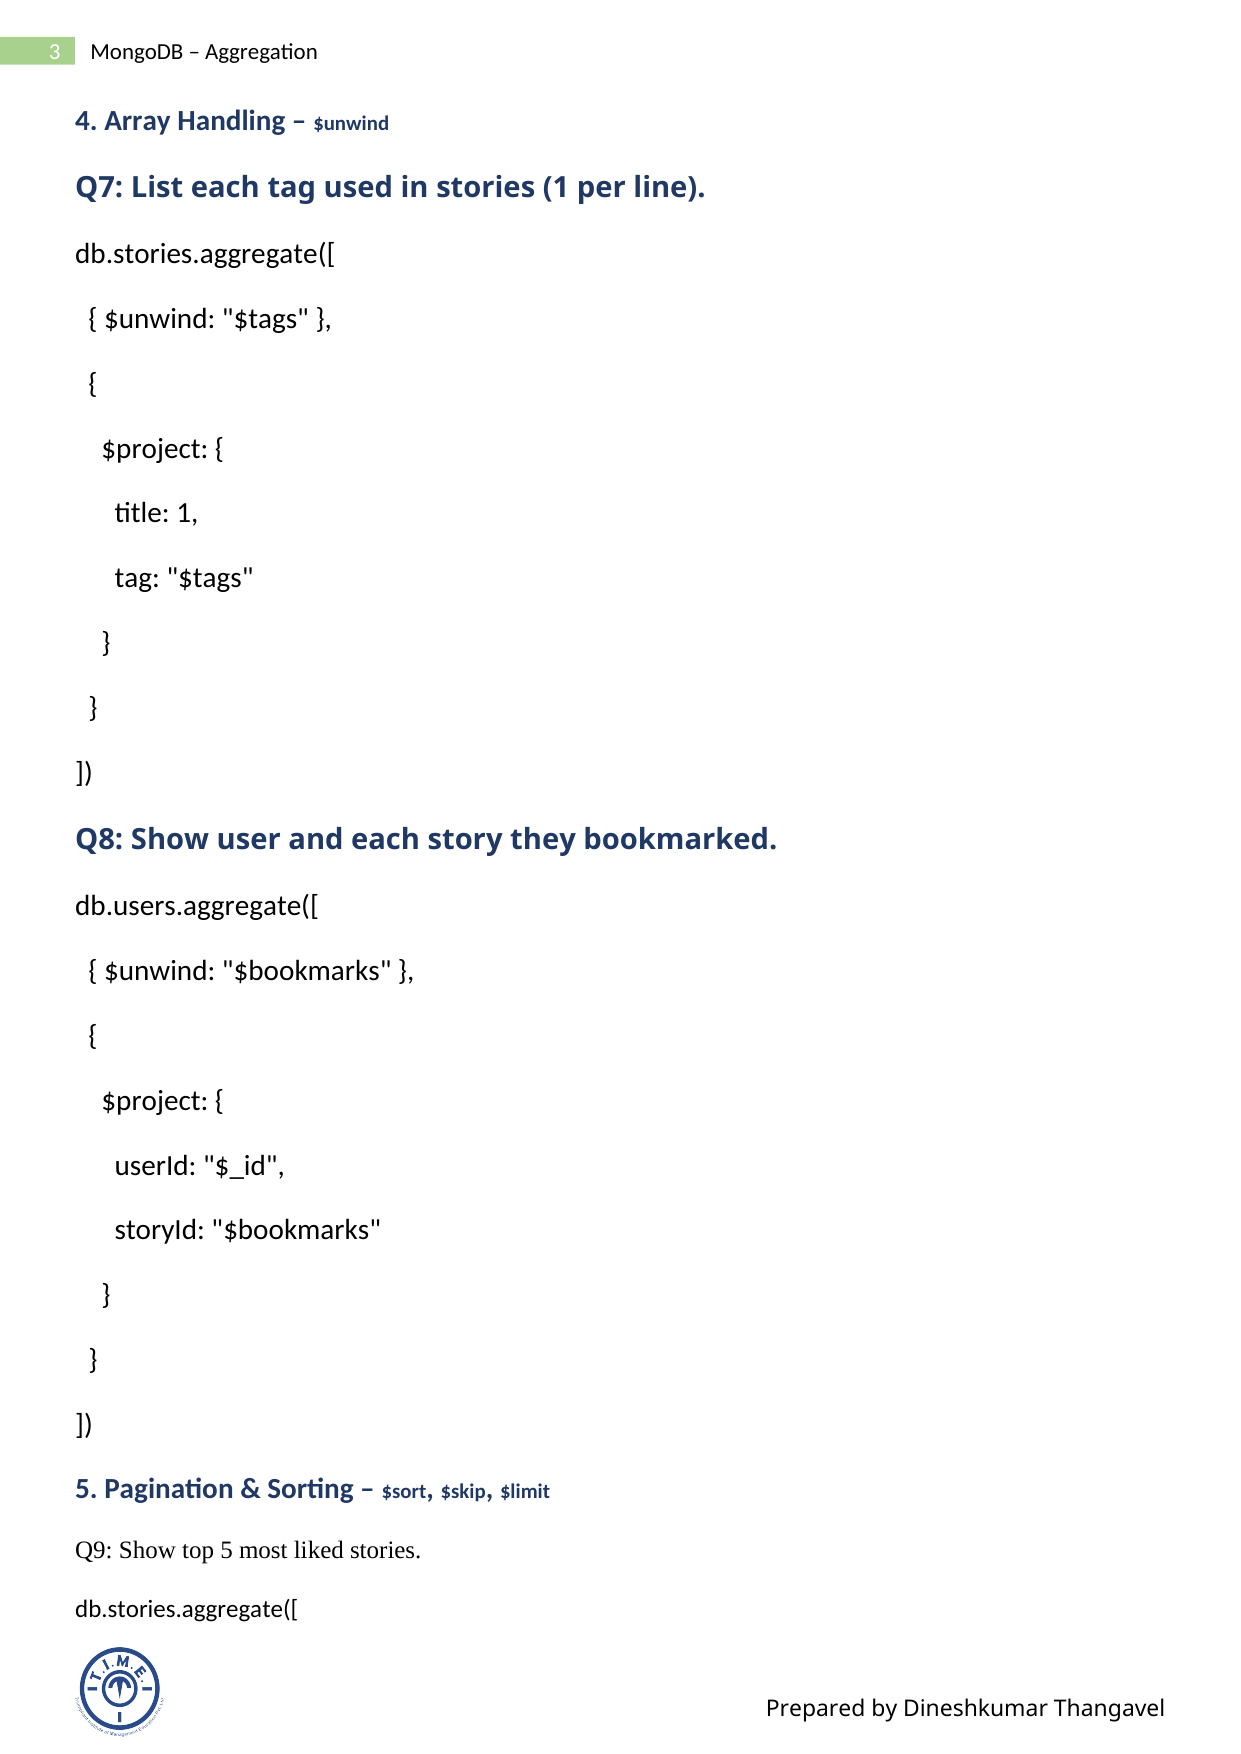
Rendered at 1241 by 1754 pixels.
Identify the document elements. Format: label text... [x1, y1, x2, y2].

subtitle } [75, 1276, 1165, 1312]
subtitle db.stories.aggregate([ [75, 235, 1165, 271]
subtitle { [75, 365, 1165, 401]
subtitle } [75, 1341, 1165, 1377]
subtitle storyId: "$bookmarks" [75, 1211, 1165, 1247]
subtitle ]) [75, 754, 1165, 789]
subtitle { $unwind: "$tags" }, [75, 300, 1165, 336]
picture [75, 1647, 164, 1737]
subtitle 4. Array Handling – $unwind [75, 102, 1165, 137]
subtitle $project: { [75, 1082, 1165, 1117]
subtitle } [75, 624, 1165, 660]
subtitle title: 1, [75, 494, 1165, 530]
subtitle $project: { [75, 430, 1165, 465]
subtitle Q8: Show user and each story they bookmarked. [75, 818, 1165, 858]
subtitle userId: "$_id", [75, 1147, 1165, 1182]
subtitle ]) [75, 1406, 1165, 1441]
subtitle { [75, 1017, 1165, 1053]
subtitle Q7: List each tag used in stories (1 per line). [75, 167, 1165, 206]
text Q9: Show top 5 most liked stories. [75, 1535, 1165, 1564]
text db.stories.aggregate([ [75, 1593, 1165, 1624]
subtitle 5. Pagination & Sorting – $sort, $skip, $limit [75, 1471, 1165, 1506]
subtitle } [75, 689, 1165, 724]
subtitle { $unwind: "$bookmarks" }, [75, 952, 1165, 988]
subtitle tag: "$tags" [75, 559, 1165, 595]
subtitle db.users.aggregate([ [75, 887, 1165, 923]
